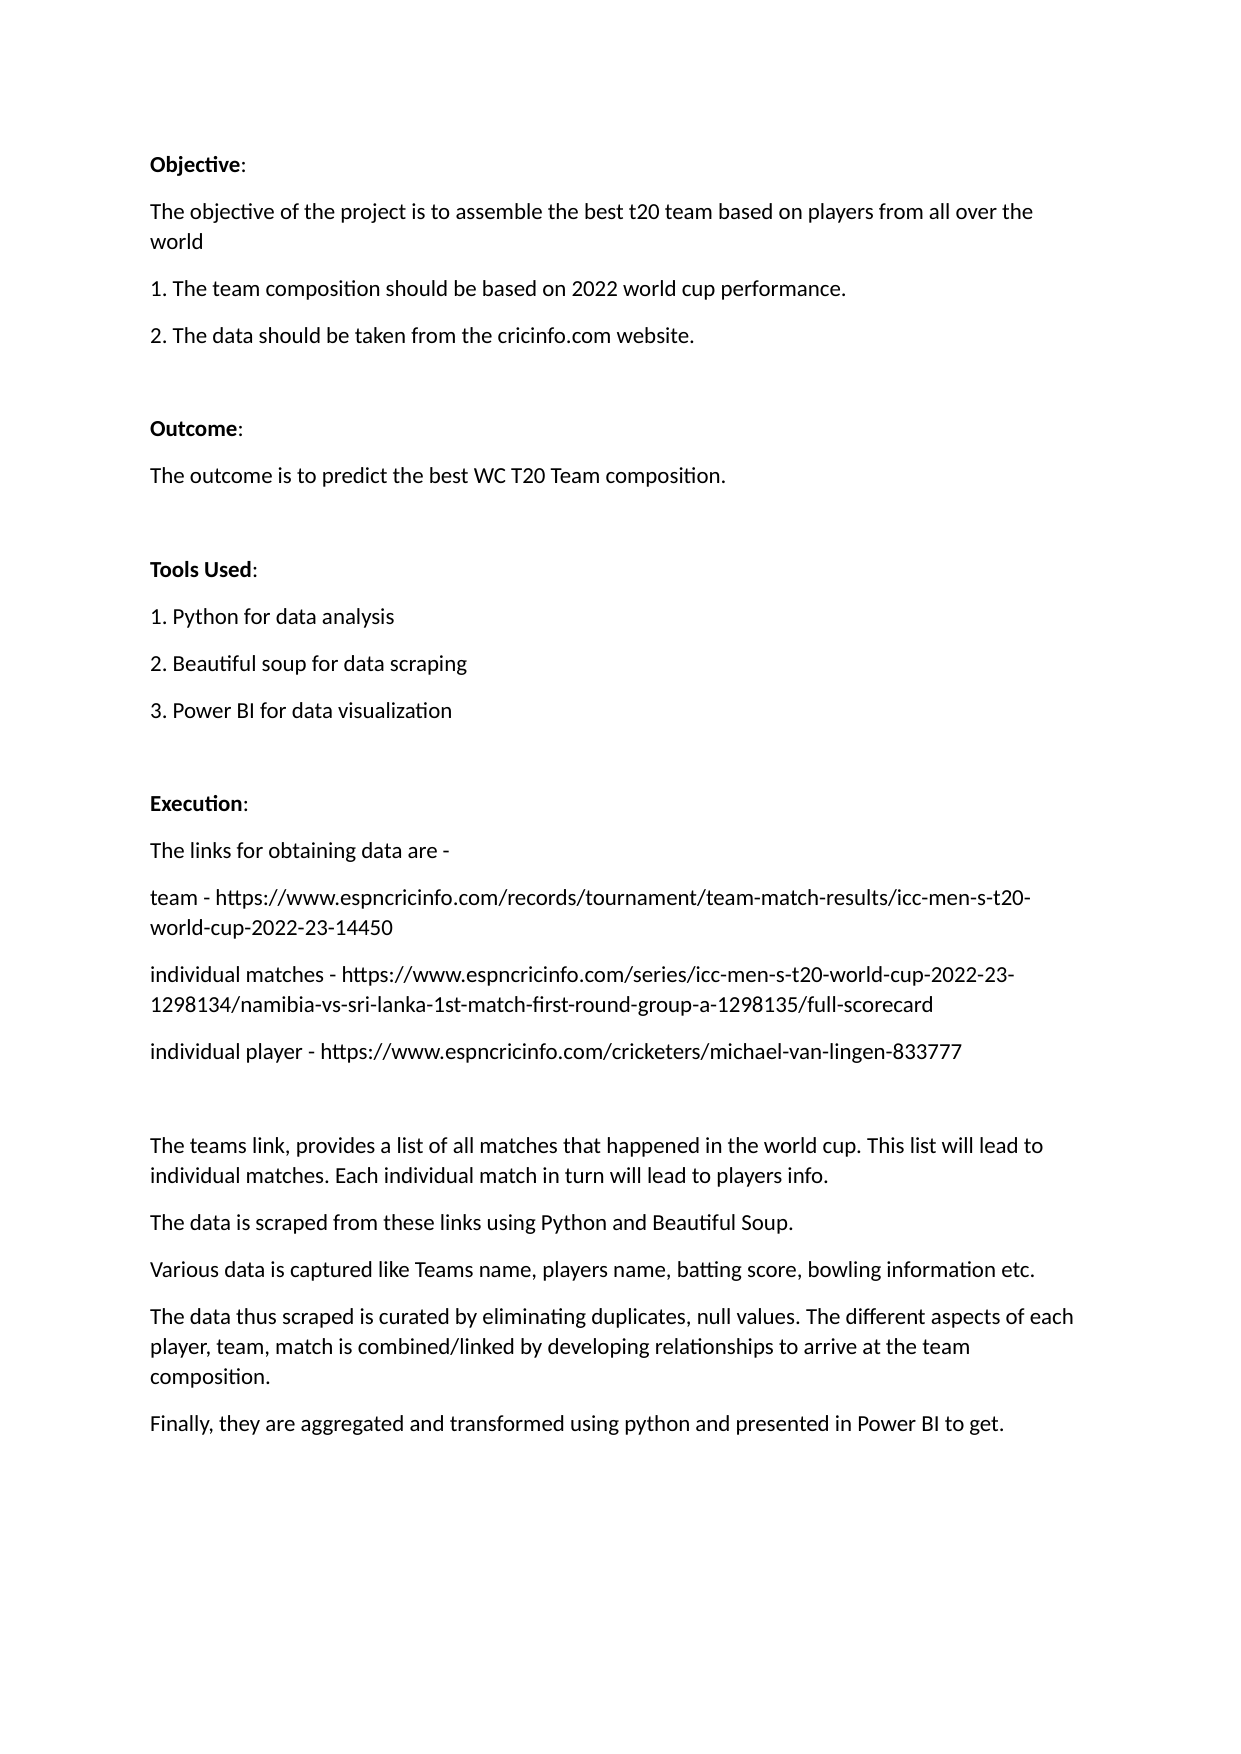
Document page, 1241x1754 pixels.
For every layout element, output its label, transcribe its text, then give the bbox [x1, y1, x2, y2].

text individual player - https://www.espncricinfo.com/cricketers/michael-van-lingen-833777 [150, 1037, 1090, 1066]
text Finally, they are aggregated and transformed using python and presented in Power BI to get. [150, 1409, 1090, 1437]
text The data thus scraped is curated by eliminating duplicates, null values. The different aspects of each player, team, match is combined/linked by developing relationships to arrive at the team composition. [150, 1302, 1090, 1391]
text The teams link, provides a list of all matches that happened in the world cup. This list will lead to individual matches. Each individual match in turn will lead to players info. [150, 1131, 1090, 1189]
text Outcome: [150, 414, 1090, 443]
text The outcome is to predict the best WC T20 Team composition. [150, 461, 1090, 489]
text Tools Used: [150, 555, 1090, 583]
text Execution: [150, 789, 1090, 818]
text 1. Python for data analysis [150, 602, 1090, 630]
text individual matches - https://www.espncricinfo.com/series/icc-men-s-t20-world-cup-2022-23-1298134/namibia-vs-sri-lanka-1st-match-first-round-group-a-1298135/full-scorecard [150, 960, 1090, 1019]
text Various data is captured like Teams name, players name, batting score, bowling information etc. [150, 1255, 1090, 1283]
text 3. Power BI for data visualization [150, 696, 1090, 724]
text 2. The data should be taken from the cricinfo.com website. [150, 321, 1090, 349]
text team - https://www.espncricinfo.com/records/tournament/team-match-results/icc-men-s-t20-world-cup-2022-23-14450 [150, 883, 1090, 942]
text 1. The team composition should be based on 2022 world cup performance. [150, 274, 1090, 302]
text The objective of the project is to assemble the best t20 team based on players from all over the world [150, 197, 1090, 255]
text Objective: [150, 150, 1090, 178]
text 2. Beautiful soup for data scraping [150, 649, 1090, 677]
text The data is scraped from these links using Python and Beautiful Soup. [150, 1208, 1090, 1236]
text The links for obtaining data are - [150, 836, 1090, 864]
